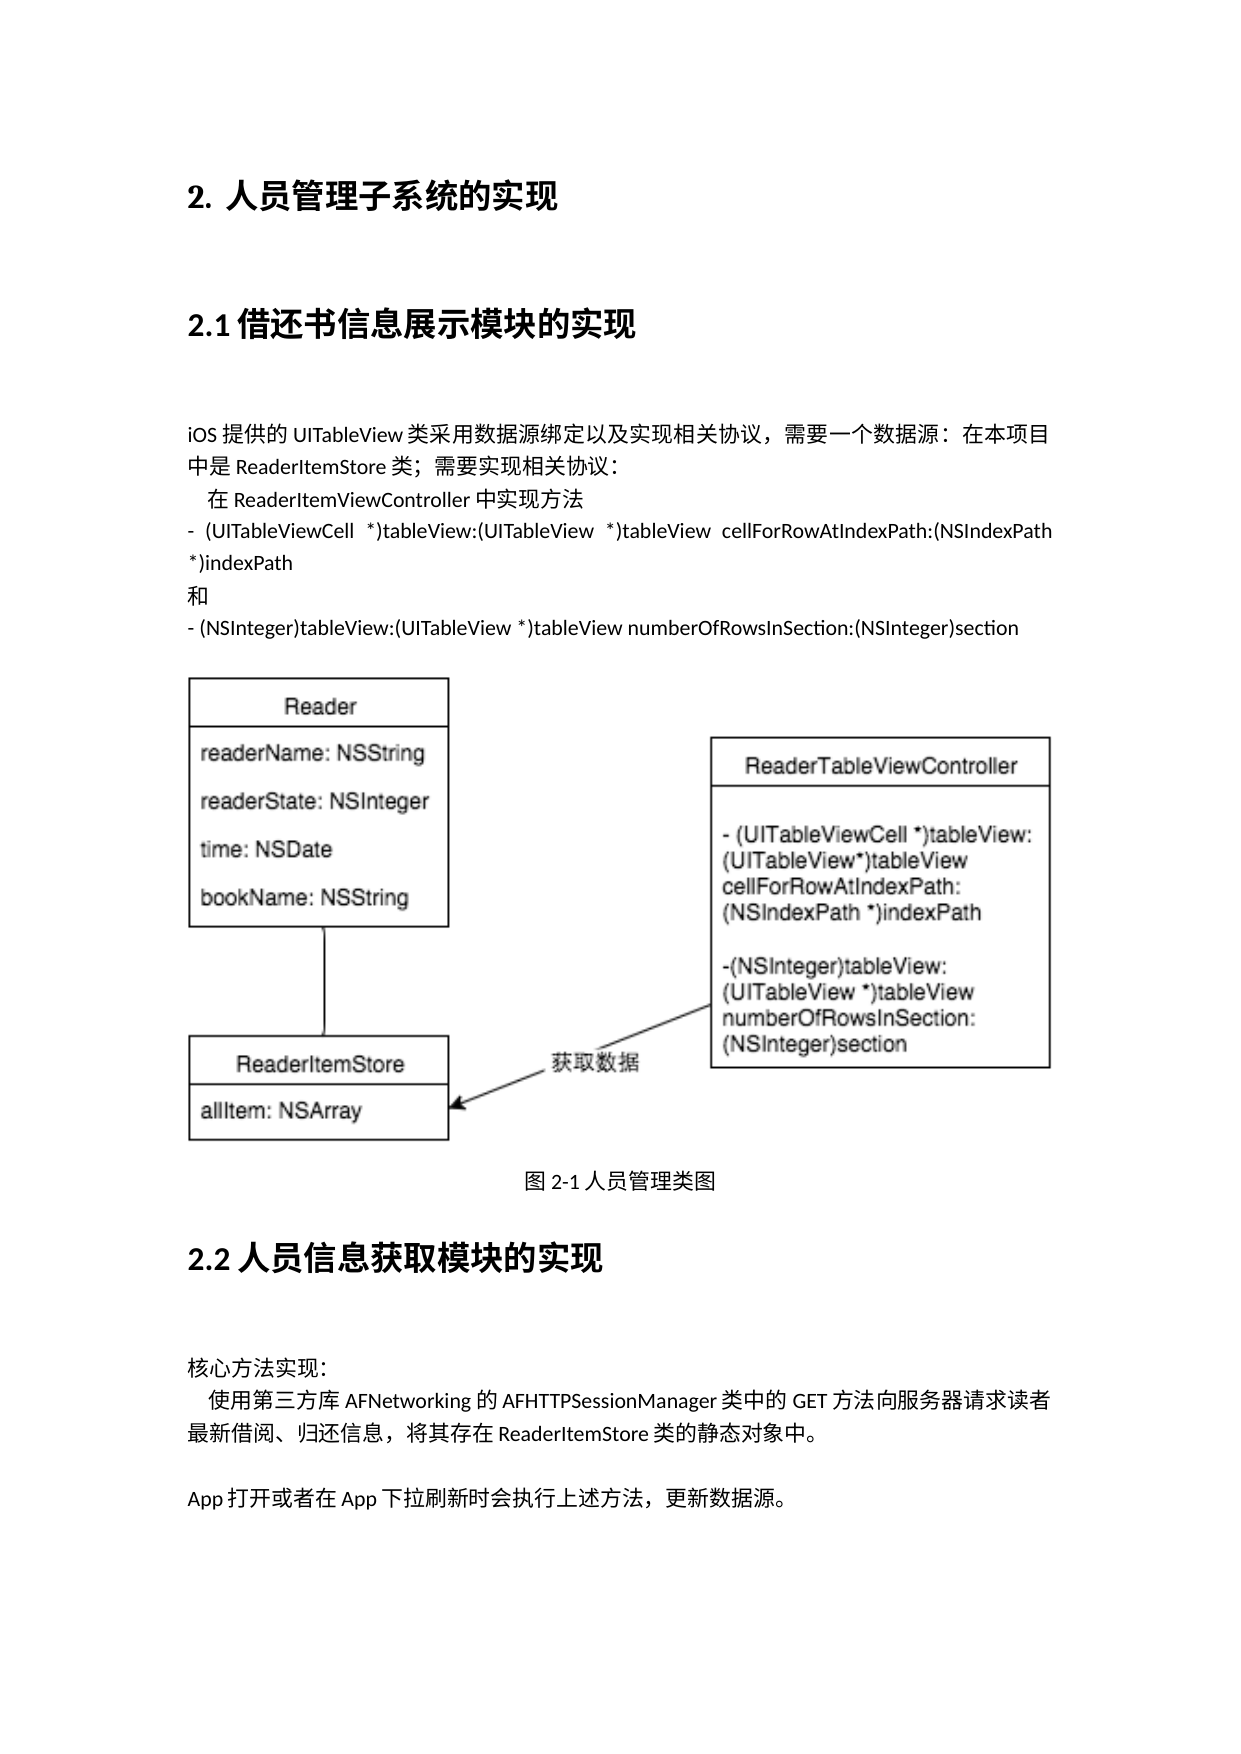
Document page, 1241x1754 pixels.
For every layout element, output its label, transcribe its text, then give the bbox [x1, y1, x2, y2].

text - (NSInteger)tableView:(UITableView *)tableView numberOfRowsInSection:(NSInteger)section [187, 611, 1053, 644]
subtitle 人员管理子系统的实现 [187, 162, 1053, 227]
text - (UITableViewCell *)tableView:(UITableView *)tableView cellForRowAtIndexPath:(NSIndexPath *)indexPath [187, 514, 1053, 579]
text 使用第三方库AFNetworking的AFHTTPSessionManager类中的GET方法向服务器请求读者最新借阅、归还信息，将其存在ReaderItemStore类的静态对象中。 [187, 1383, 1053, 1448]
picture [187, 676, 1053, 1143]
subtitle 2.2人员信息获取模块的实现 [187, 1223, 1053, 1288]
text 核心方法实现： [187, 1351, 1053, 1383]
subtitle 2.1借还书信息展示模块的实现 [187, 289, 1053, 354]
text iOS提供的UITableView类采用数据源绑定以及实现相关协议，需要一个数据源：在本项目中是ReaderItemStore类；需要实现相关协议： [187, 416, 1053, 481]
text 在ReaderItemViewController中实现方法 [187, 481, 1053, 514]
text App打开或者在App下拉刷新时会执行上述方法，更新数据源。 [187, 1481, 1053, 1513]
text 图2-1 人员管理类图 [187, 1164, 1053, 1196]
text 和 [187, 579, 1053, 611]
